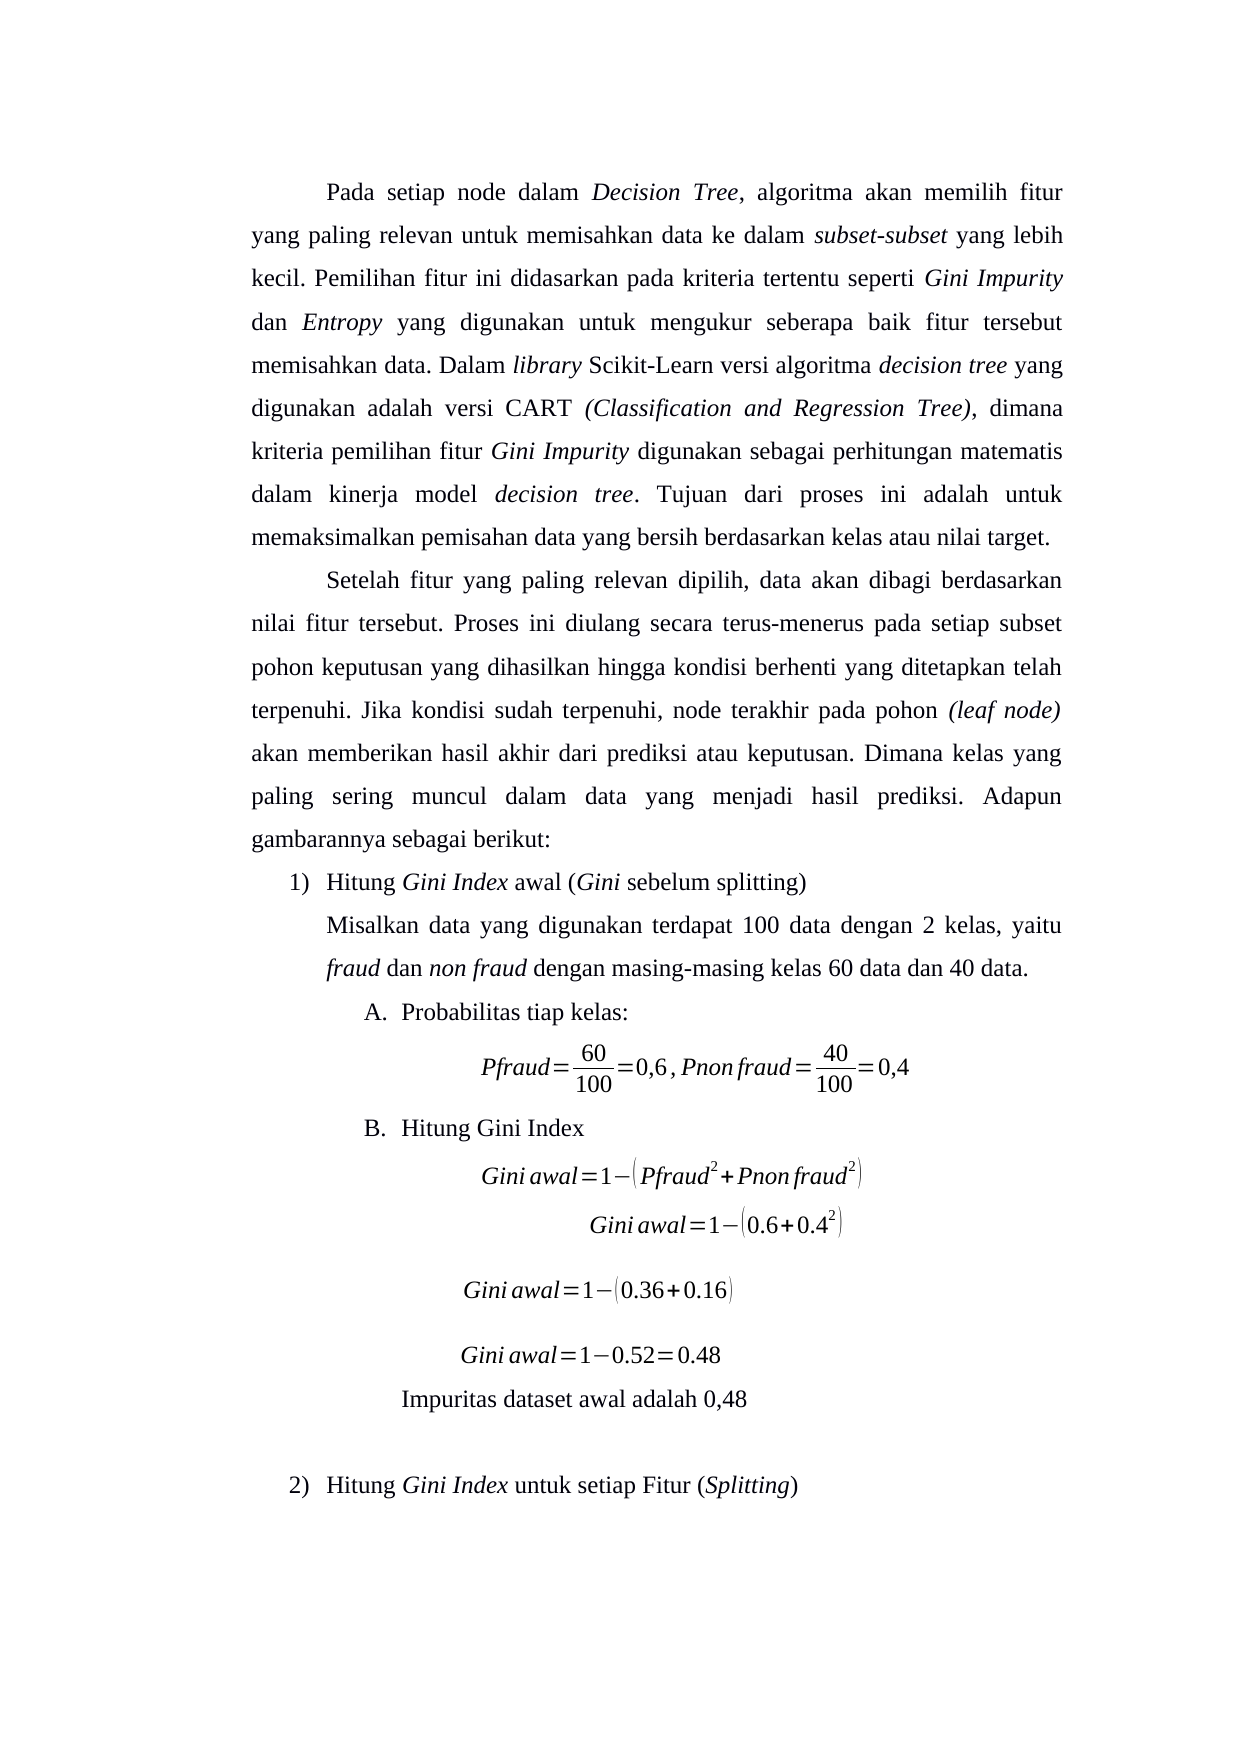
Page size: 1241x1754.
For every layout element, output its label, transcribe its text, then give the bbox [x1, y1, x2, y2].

list Probabilitas tiap kelas: [363, 997, 1063, 1025]
list Impuritas dataset awal adalah 0,48 [401, 1384, 1063, 1413]
list Hitung Gini Index [363, 1113, 1063, 1142]
list Setelah fitur yang paling relevan dipilih, data akan dibagi berdasarkan nilai fitur tersebut. Proses ini diulang secara terus-menerus pada setiap subset pohon keputusan yang dihasilkan hingga kondisi berhenti yang ditetapkan telah terpenuhi. Jika kondisi sudah terpenuhi, node terakhir pada pohon (leaf node) akan memberikan hasil akhir dari prediksi atau keputusan. Dimana kelas yang paling sering muncul dalam data yang menjadi hasil prediksi. Adapun gambarannya sebagai berikut: [251, 565, 1063, 853]
list Hitung Gini Index awal (Gini sebelum splitting) [288, 867, 1063, 896]
list Hitung Gini Index untuk setiap Fitur (Splitting) [288, 1470, 1063, 1499]
list Misalkan data yang digunakan terdapat 100 data dengan 2 kelas, yaitu fraud dan non fraud dengan masing-masing kelas 60 data dan 40 data. [326, 910, 1063, 982]
list Pada setiap node dalam Decision Tree, algoritma akan memilih fitur yang paling relevan untuk memisahkan data ke dalam subset-subset yang lebih kecil. Pemilihan fitur ini didasarkan pada kriteria tertentu seperti Gini Impurity dan Entropy yang digunakan untuk mengukur seberapa baik fitur tersebut memisahkan data. Dalam library Scikit-Learn versi algoritma decision tree yang digunakan adalah versi CART (Classification and Regression Tree), dimana kriteria pemilihan fitur Gini Impurity digunakan sebagai perhitungan matematis dalam kinerja model decision tree. Tujuan dari proses ini adalah untuk memaksimalkan pemisahan data yang bersih berdasarkan kelas atau nilai target. [251, 177, 1063, 551]
